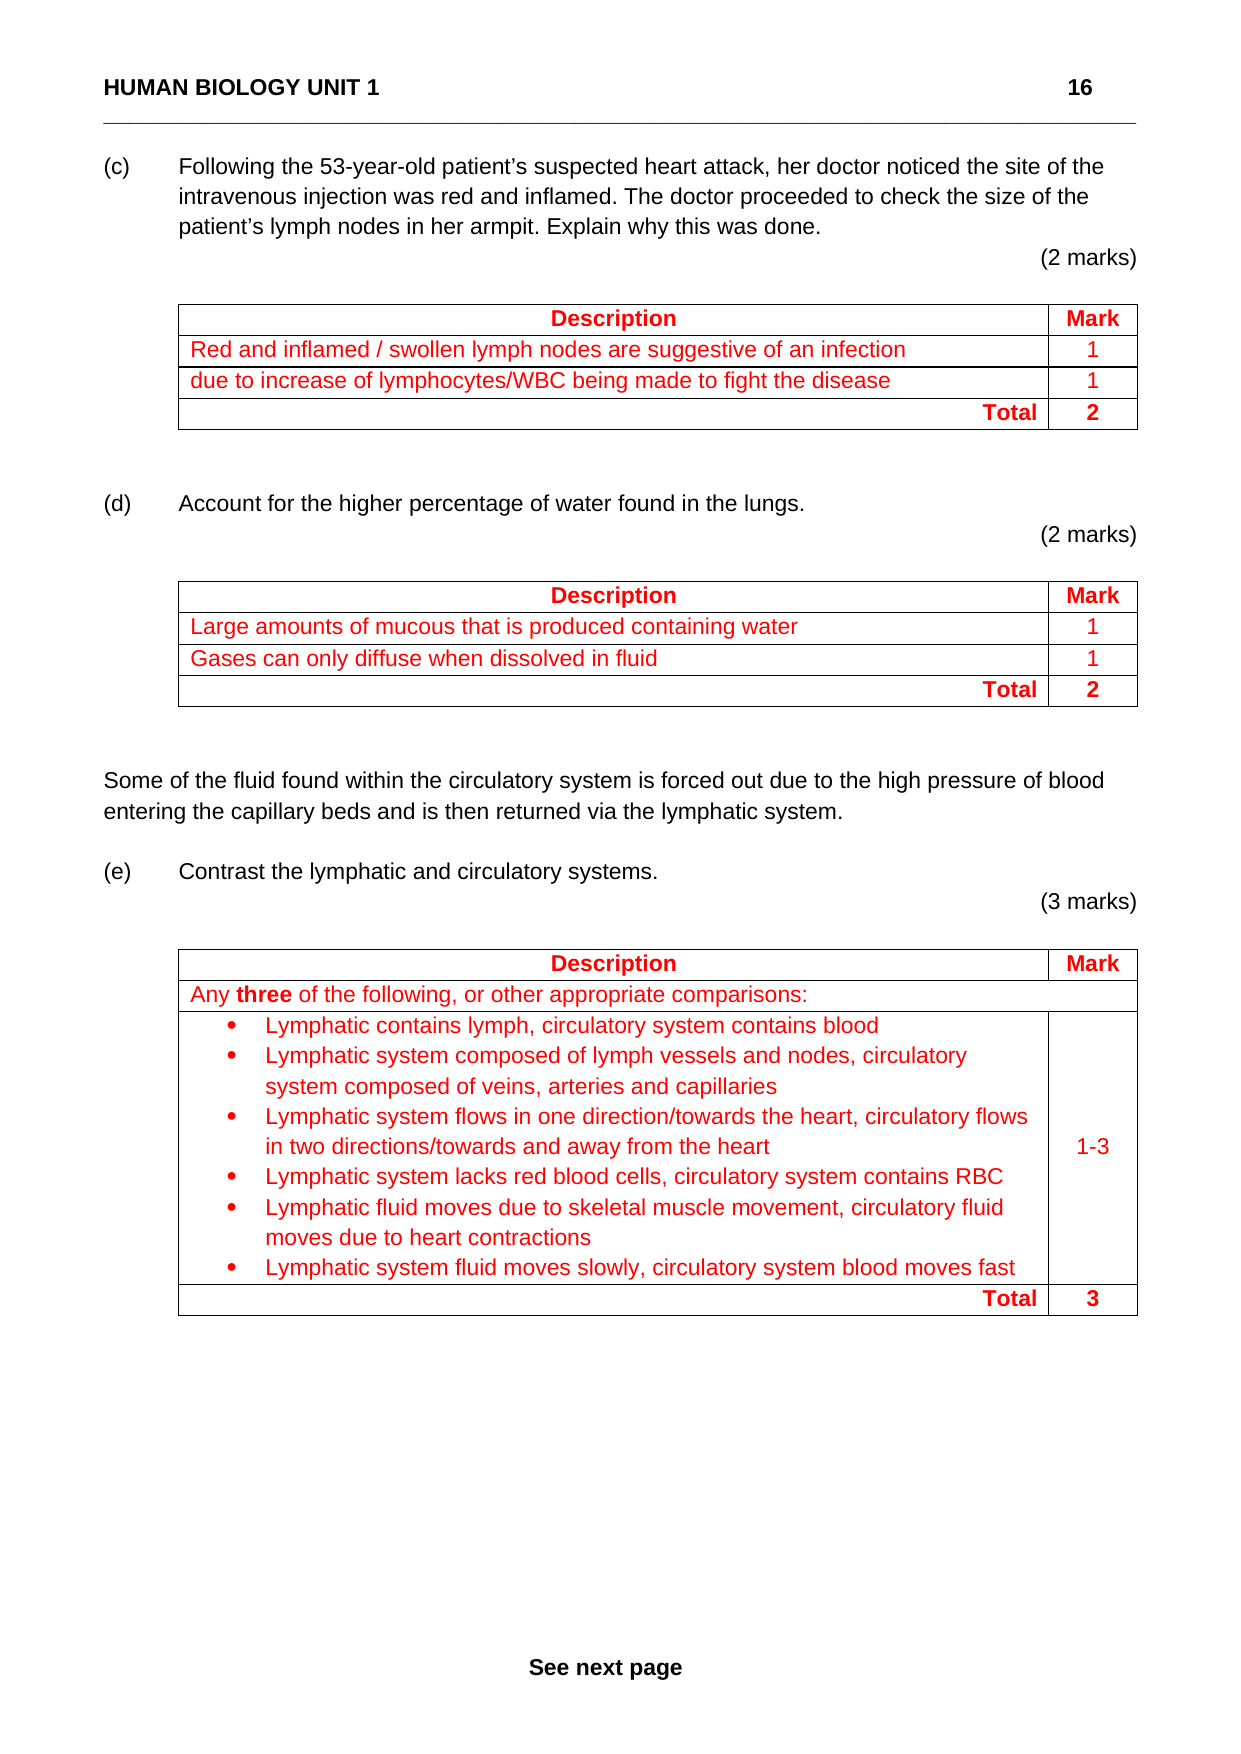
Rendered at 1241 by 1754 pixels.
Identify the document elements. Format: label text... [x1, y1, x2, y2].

table_cell Lymphatic contains lymph, circulatory system contains blood Lymphatic system composed of lymph vessels and nodes, circulatory system composed of veins, arteries and capillaries Lymphatic system flows in one direction/towards the heart, circulatory flows in two directions/towards and away from the heart Lymphatic system lacks red blood cells, circulatory system contains RBC Lymphatic fluid moves due to skeletal muscle movement, circulatory fluid moves due to heart contractions Lymphatic system fluid moves slowly, circulatory system blood moves fast [179, 1012, 1048, 1284]
table_header Mark [1049, 950, 1137, 980]
table_cell Red and inflamed / swollen lymph nodes are suggestive of an infection [179, 336, 1048, 366]
table_cell 2 [1049, 399, 1137, 429]
table_header Mark [1049, 305, 1137, 335]
table_header Mark [1049, 582, 1137, 612]
list (2 marks) [178, 243, 1137, 270]
list Contrast the lymphatic and circulatory systems. [103, 858, 1137, 884]
list Some of the fluid found within the circulatory system is forced out due to the high pressure of blood entering the capillary beds and is then returned via the lymphatic system. [103, 767, 1137, 824]
list Following the 53-year-old patient’s suspected heart attack, her doctor noticed the site of the intravenous injection was red and inflamed. The doctor proceeded to check the size of the patient’s lymph nodes in her armpit. Explain why this was done. [103, 153, 1137, 240]
table_header Description [179, 950, 1048, 980]
table_cell 2 [1049, 676, 1137, 706]
table_header Description [179, 582, 1048, 612]
list (2 marks) [178, 521, 1137, 547]
table_cell Total [179, 1285, 1048, 1315]
table_cell 1 [1049, 336, 1137, 366]
table_header Description [179, 305, 1048, 335]
list Account for the higher percentage of water found in the lungs. [103, 490, 1137, 517]
table_cell 3 [1049, 1285, 1137, 1315]
table_cell 1-3 [1049, 1012, 1137, 1284]
table_cell 1 [1049, 368, 1137, 398]
table_cell due to increase of lymphocytes/WBC being made to fight the disease [179, 368, 1048, 398]
table_cell Any three of the following, or other appropriate comparisons: [179, 981, 1137, 1011]
table_cell 1 [1049, 613, 1137, 643]
table_cell Total [179, 676, 1048, 706]
table_cell Large amounts of mucous that is produced containing water [179, 613, 1048, 643]
table_cell Gases can only diffuse when dissolved in fluid [179, 645, 1048, 675]
table_cell 1 [1049, 645, 1137, 675]
table_cell Total [179, 399, 1048, 429]
list (3 marks) [178, 888, 1137, 915]
